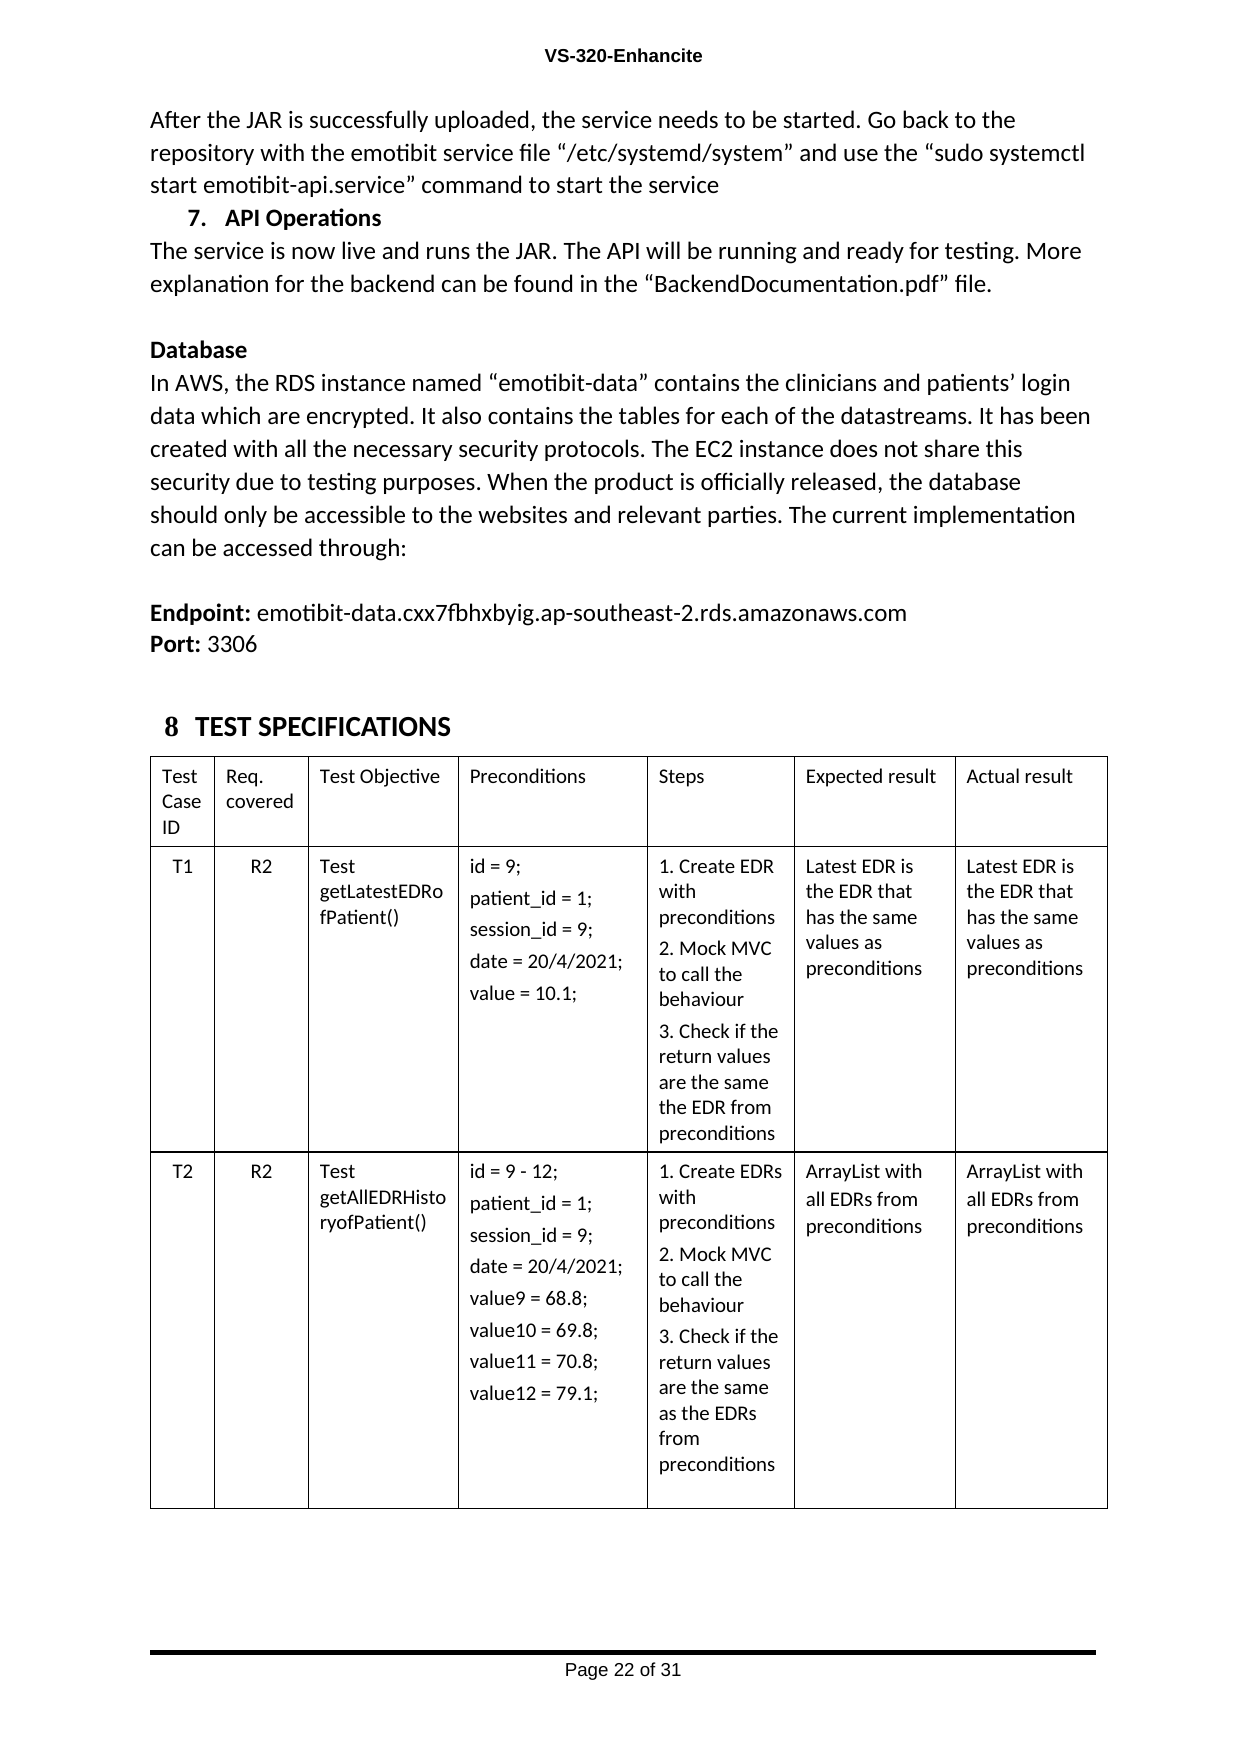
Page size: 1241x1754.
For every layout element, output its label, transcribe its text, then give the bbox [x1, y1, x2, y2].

table_header Expected result [795, 757, 955, 846]
text Database [150, 334, 1096, 365]
table_cell ArrayList with all EDRs from preconditions [795, 1153, 955, 1508]
text The service is now live and runs the JAR. The API will be running and ready for testing. More explanation for the backend can be found in the “BackendDocumentation.pdf” file. [150, 235, 1096, 299]
table_cell T2 [151, 1153, 214, 1508]
text Port: 3306 [150, 628, 1096, 658]
table_header Steps [648, 757, 794, 846]
table_cell Test getAllEDRHistoryofPatient() [309, 1153, 458, 1508]
table_header Test Case ID [151, 757, 214, 846]
table_cell Latest EDR is the EDR that has the same values as preconditions [795, 847, 955, 1151]
table_cell 1. Create EDRs with preconditions 2. Mock MVC to call the behaviour 3. Check if the return values are the same as the EDRs from preconditions [648, 1153, 794, 1508]
table_cell T1 [151, 847, 214, 1151]
table_header Actual result [956, 757, 1107, 846]
table_header Test Objective [309, 757, 458, 846]
text Endpoint: emotibit-data.cxx7fbhxbyig.ap-southeast-2.rds.amazonaws.com [150, 597, 1096, 628]
table_header Preconditions [459, 757, 647, 846]
list API Operations [187, 202, 1096, 233]
table_cell ArrayList with all EDRs from preconditions [956, 1153, 1107, 1508]
table_cell id = 9; patient_id = 1; session_id = 9; date = 20/4/2021; value = 10.1; [459, 847, 647, 1151]
table_cell 1. Create EDR with preconditions 2. Mock MVC to call the behaviour 3. Check if the return values are the same the EDR from preconditions [648, 847, 794, 1151]
table_cell id = 9 - 12; patient_id = 1; session_id = 9; date = 20/4/2021; value9 = 68.8; value10 = 69.8; value11 = 70.8; value12 = 79.1; [459, 1153, 647, 1508]
text In AWS, the RDS instance named “emotibit-data” contains the clinicians and patients’ login data which are encrypted. It also contains the tables for each of the datastreams. It has been created with all the necessary security protocols. The EC2 instance does not share this security due to testing purposes. When the product is officially released, the database should only be accessible to the websites and relevant parties. The current implementation can be accessed through: [150, 367, 1096, 562]
table_cell R2 [215, 847, 308, 1151]
text After the JAR is successfully uploaded, the service needs to be started. Go back to the repository with the emotibit service file “/etc/systemd/system” and use the “sudo systemctl start emotibit-api.service” command to start the service [150, 104, 1096, 200]
table_cell Latest EDR is the EDR that has the same values as preconditions [956, 847, 1107, 1151]
table_cell R2 [215, 1153, 308, 1508]
subtitle Test specifications [164, 708, 1096, 743]
table_header Req. covered [215, 757, 308, 846]
table_cell Test getLatestEDRofPatient() [309, 847, 458, 1151]
